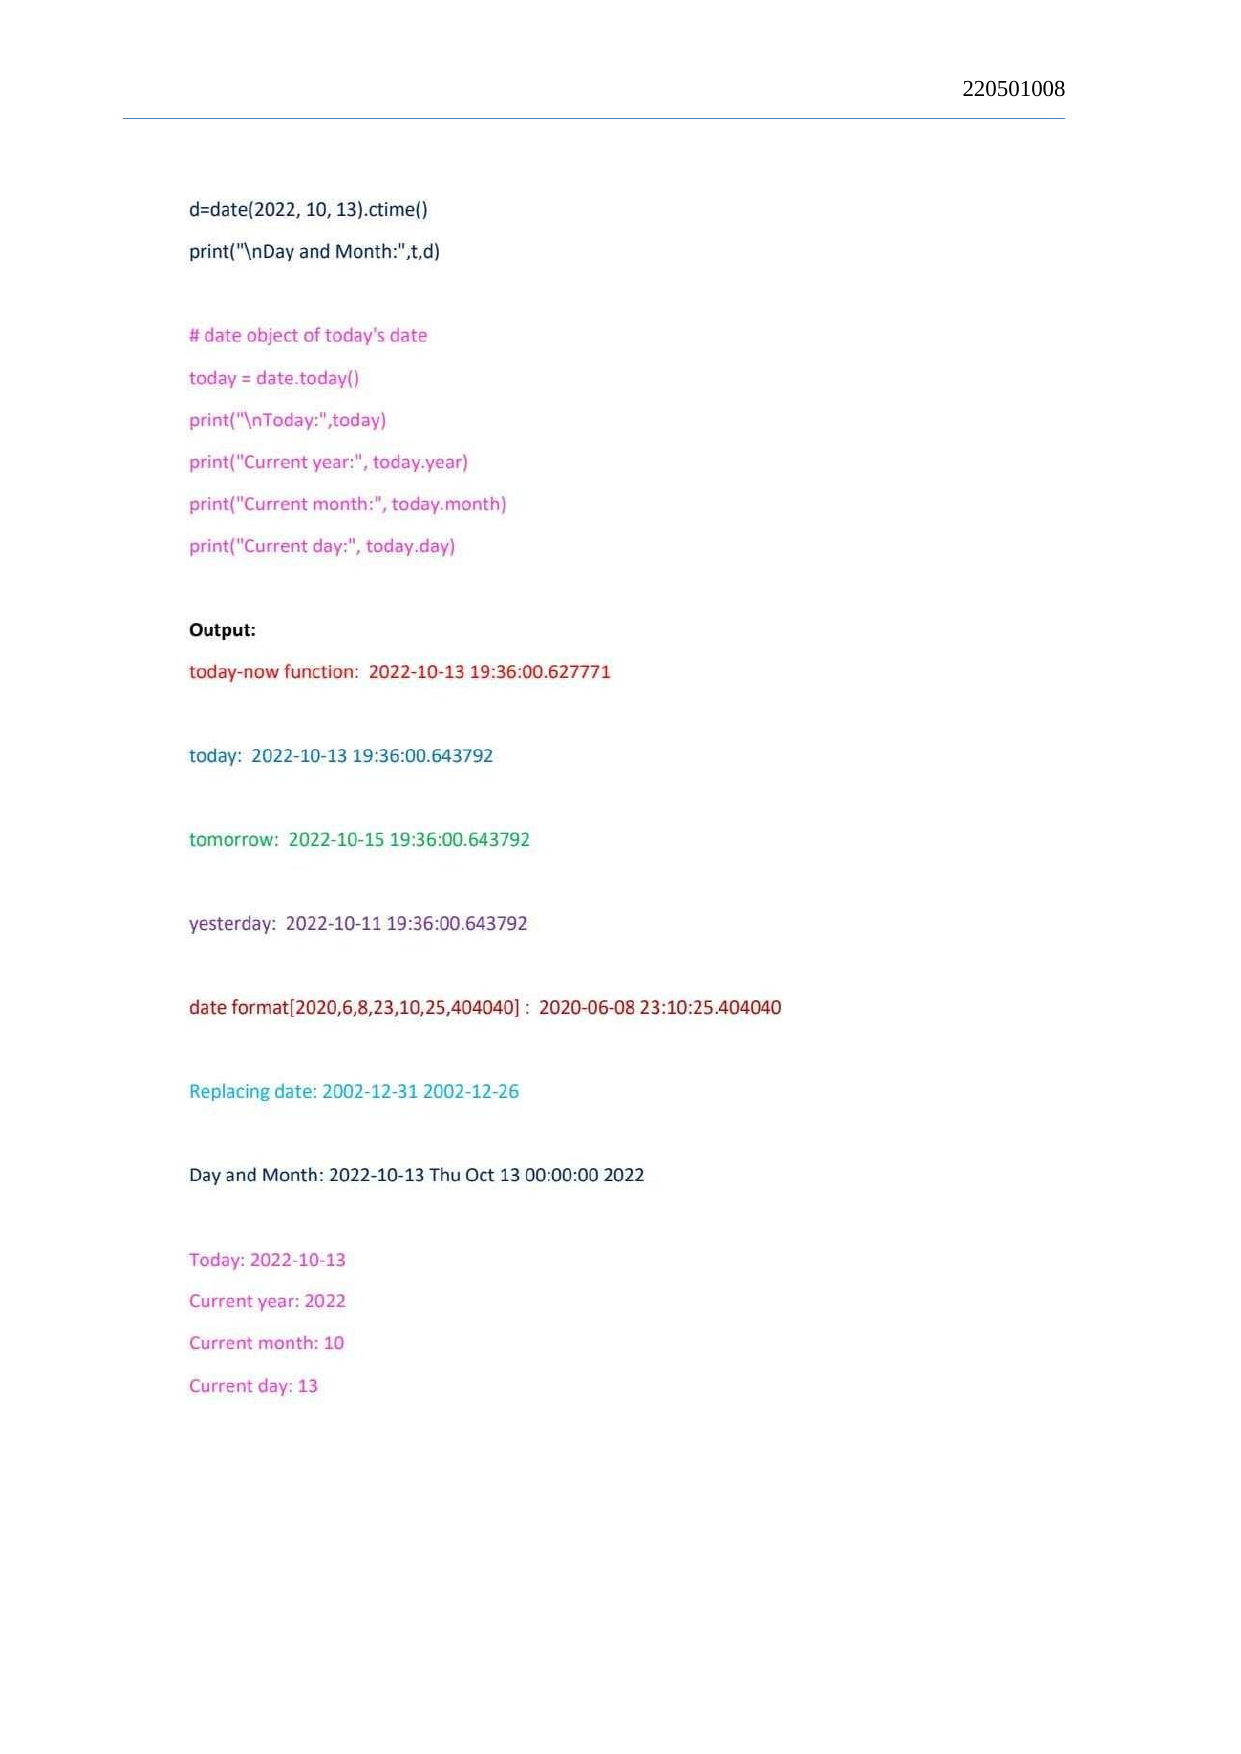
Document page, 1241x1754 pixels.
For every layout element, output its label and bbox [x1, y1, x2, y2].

picture [185, 198, 783, 1405]
